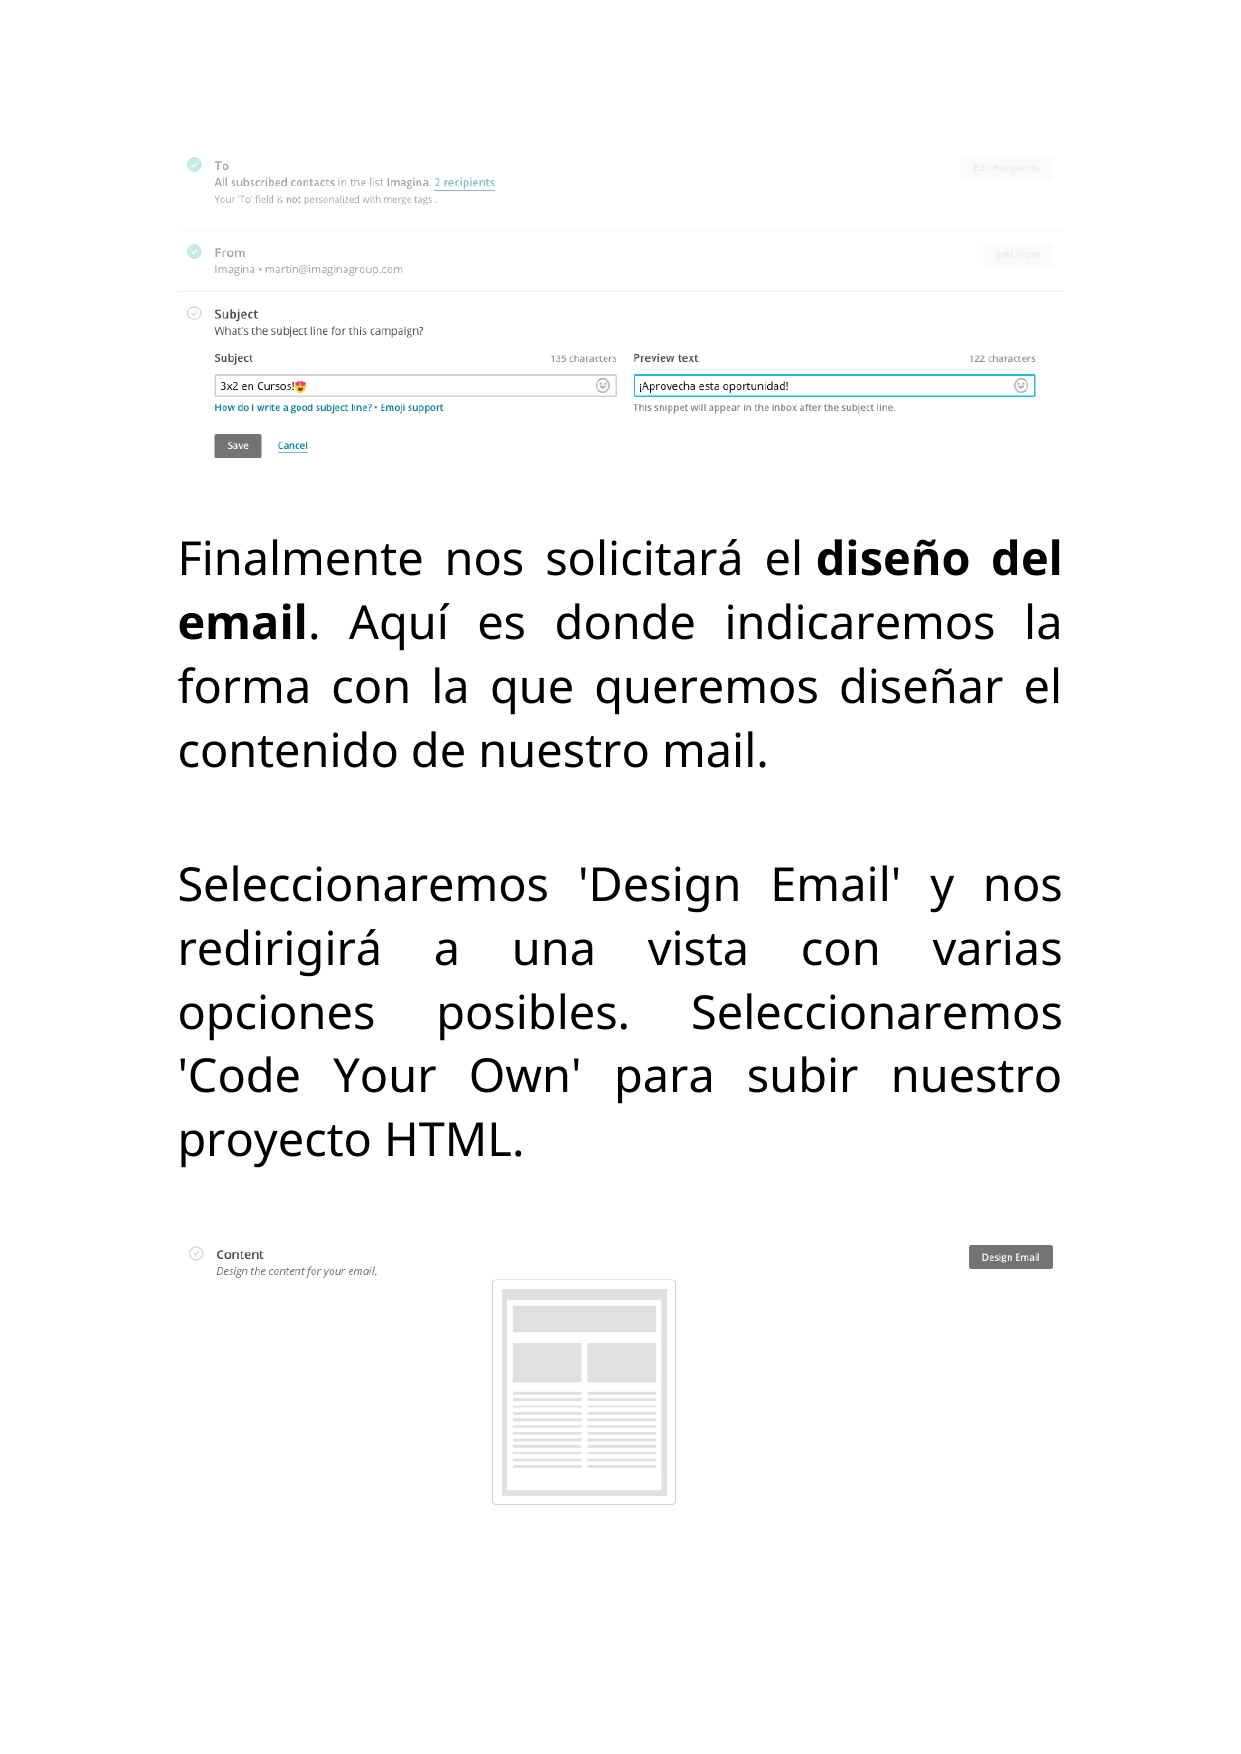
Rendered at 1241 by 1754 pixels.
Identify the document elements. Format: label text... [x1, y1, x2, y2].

picture [177, 1234, 1063, 1516]
picture [177, 147, 1063, 462]
text Finalmente nos solicitará el diseño del email. Aquí es donde indicaremos la forma con la que queremos diseñar el contenido de nuestro mail. [177, 526, 1063, 781]
text Seleccionaremos 'Design Email' y nos redirigirá a una vista con varias opciones posibles. Seleccionaremos 'Code Your Own' para subir nuestro proyecto HTML. [177, 851, 1063, 1171]
